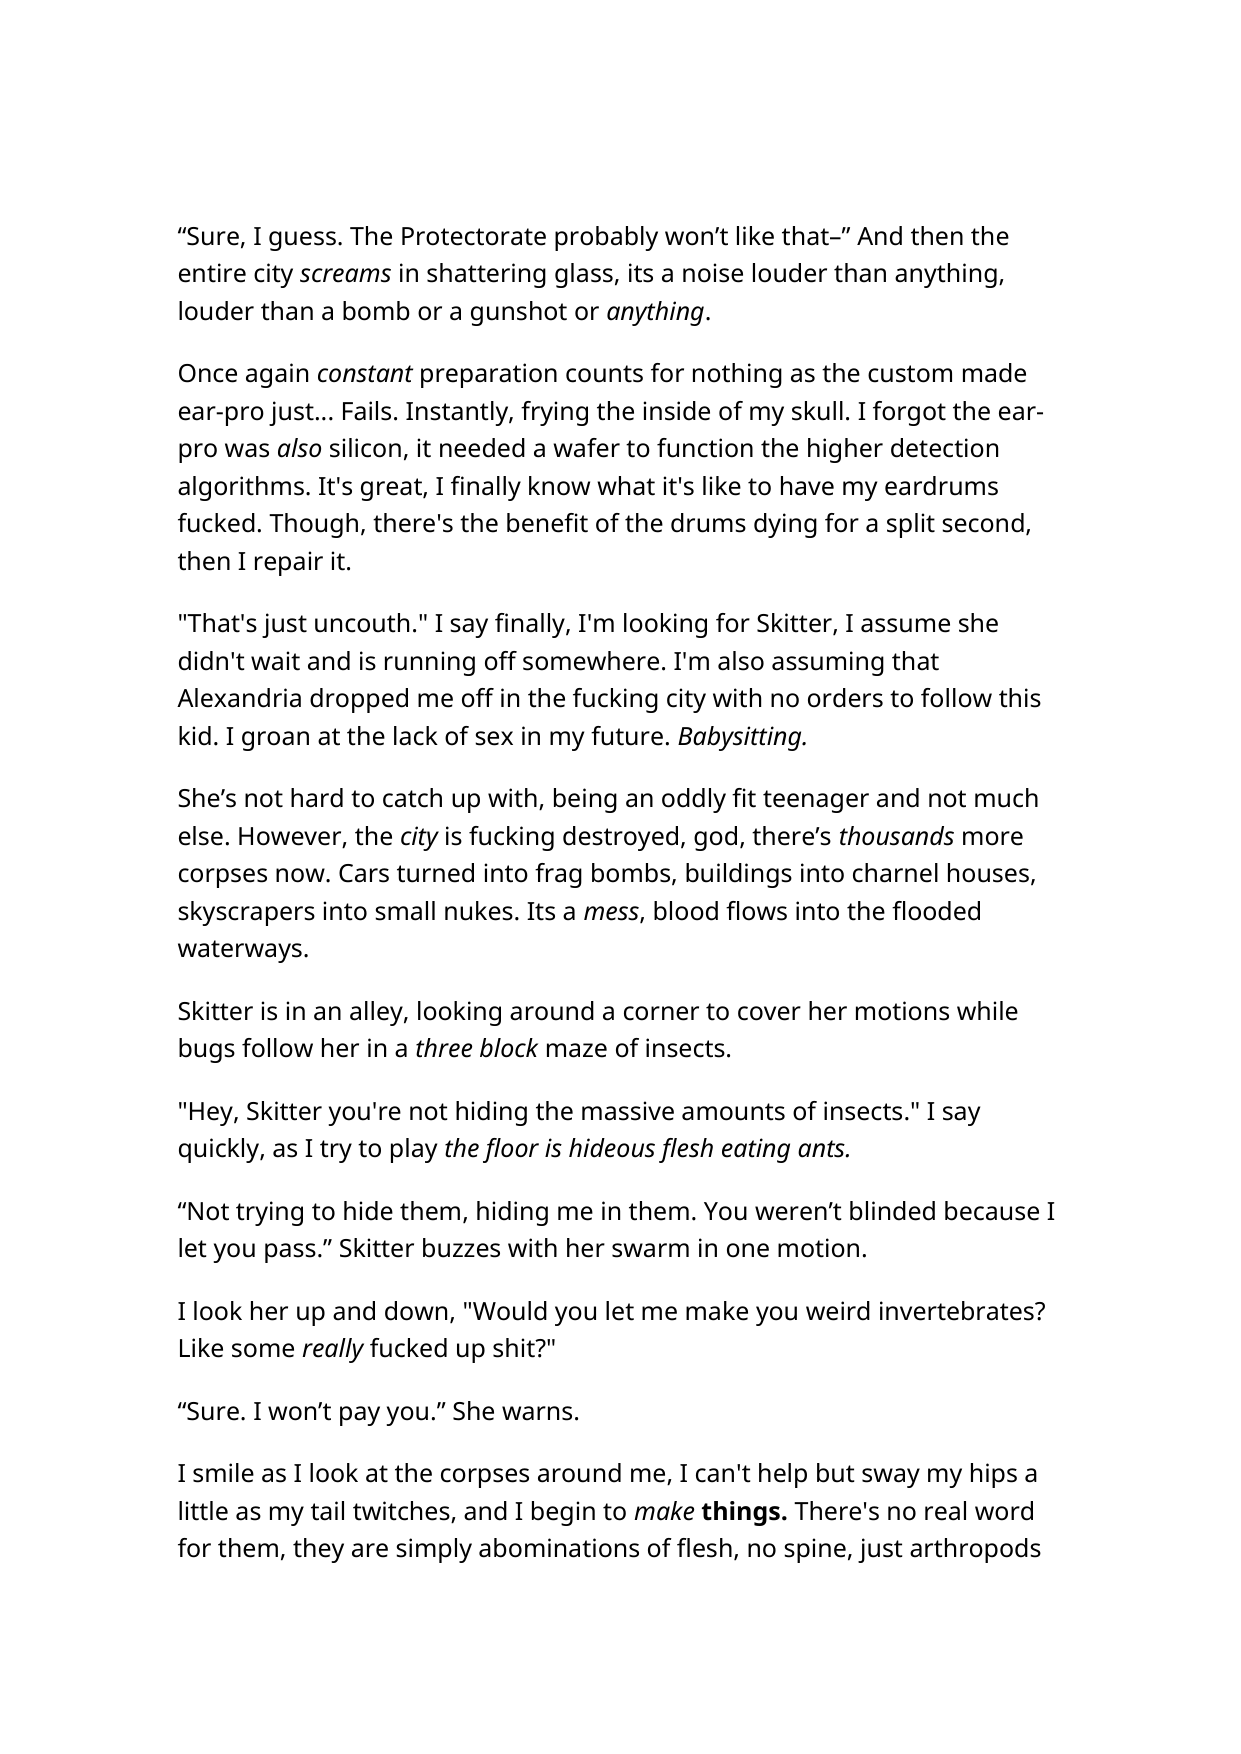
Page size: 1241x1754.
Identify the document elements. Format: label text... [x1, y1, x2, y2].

text "That's just uncouth." I say finally, I'm looking for Skitter, I assume she didn't wait and is running off somewhere. I'm also assuming that Alexandria dropped me off in the fucking city with no orders to follow this kid. I groan at the lack of sex in my future. Babysitting. [177, 604, 1063, 754]
text “Not trying to hide them, hiding me in them. You weren’t blinded because I let you pass.” Skitter buzzes with her swarm in one motion. [177, 1192, 1063, 1267]
text Once again constant preparation counts for nothing as the custom made ear-pro just... Fails. Instantly, frying the inside of my skull. I forgot the ear-pro was also silicon, it needed a wafer to function the higher detection algorithms. It's great, I finally know what it's like to have my eardrums fucked. Though, there's the benefit of the drums dying for a split second, then I repair it. [177, 354, 1063, 579]
text “Sure. I won’t pay you.” She warns. [177, 1392, 1063, 1429]
text “Sure, I guess. The Protectorate probably won’t like that–” And then the entire city screams in shattering glass, its a noise louder than anything, louder than a bomb or a gunshot or anything. [177, 217, 1063, 329]
text Skitter is in an alley, looking around a corner to cover her motions while bugs follow her in a three block maze of insects. [177, 992, 1063, 1067]
text "Hey, Skitter you're not hiding the massive amounts of insects." I say quickly, as I try to play the floor is hideous flesh eating ants. [177, 1092, 1063, 1167]
text She’s not hard to catch up with, being an oddly fit teenager and not much else. However, the city is fucking destroyed, god, there’s thousands more corpses now. Cars turned into frag bombs, buildings into charnel houses, skyscrapers into small nukes. Its a mess, blood flows into the flooded waterways. [177, 779, 1063, 967]
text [177, 1454, 1063, 1567]
text I look her up and down, "Would you let me make you weird invertebrates? Like some really fucked up shit?" [177, 1292, 1063, 1367]
